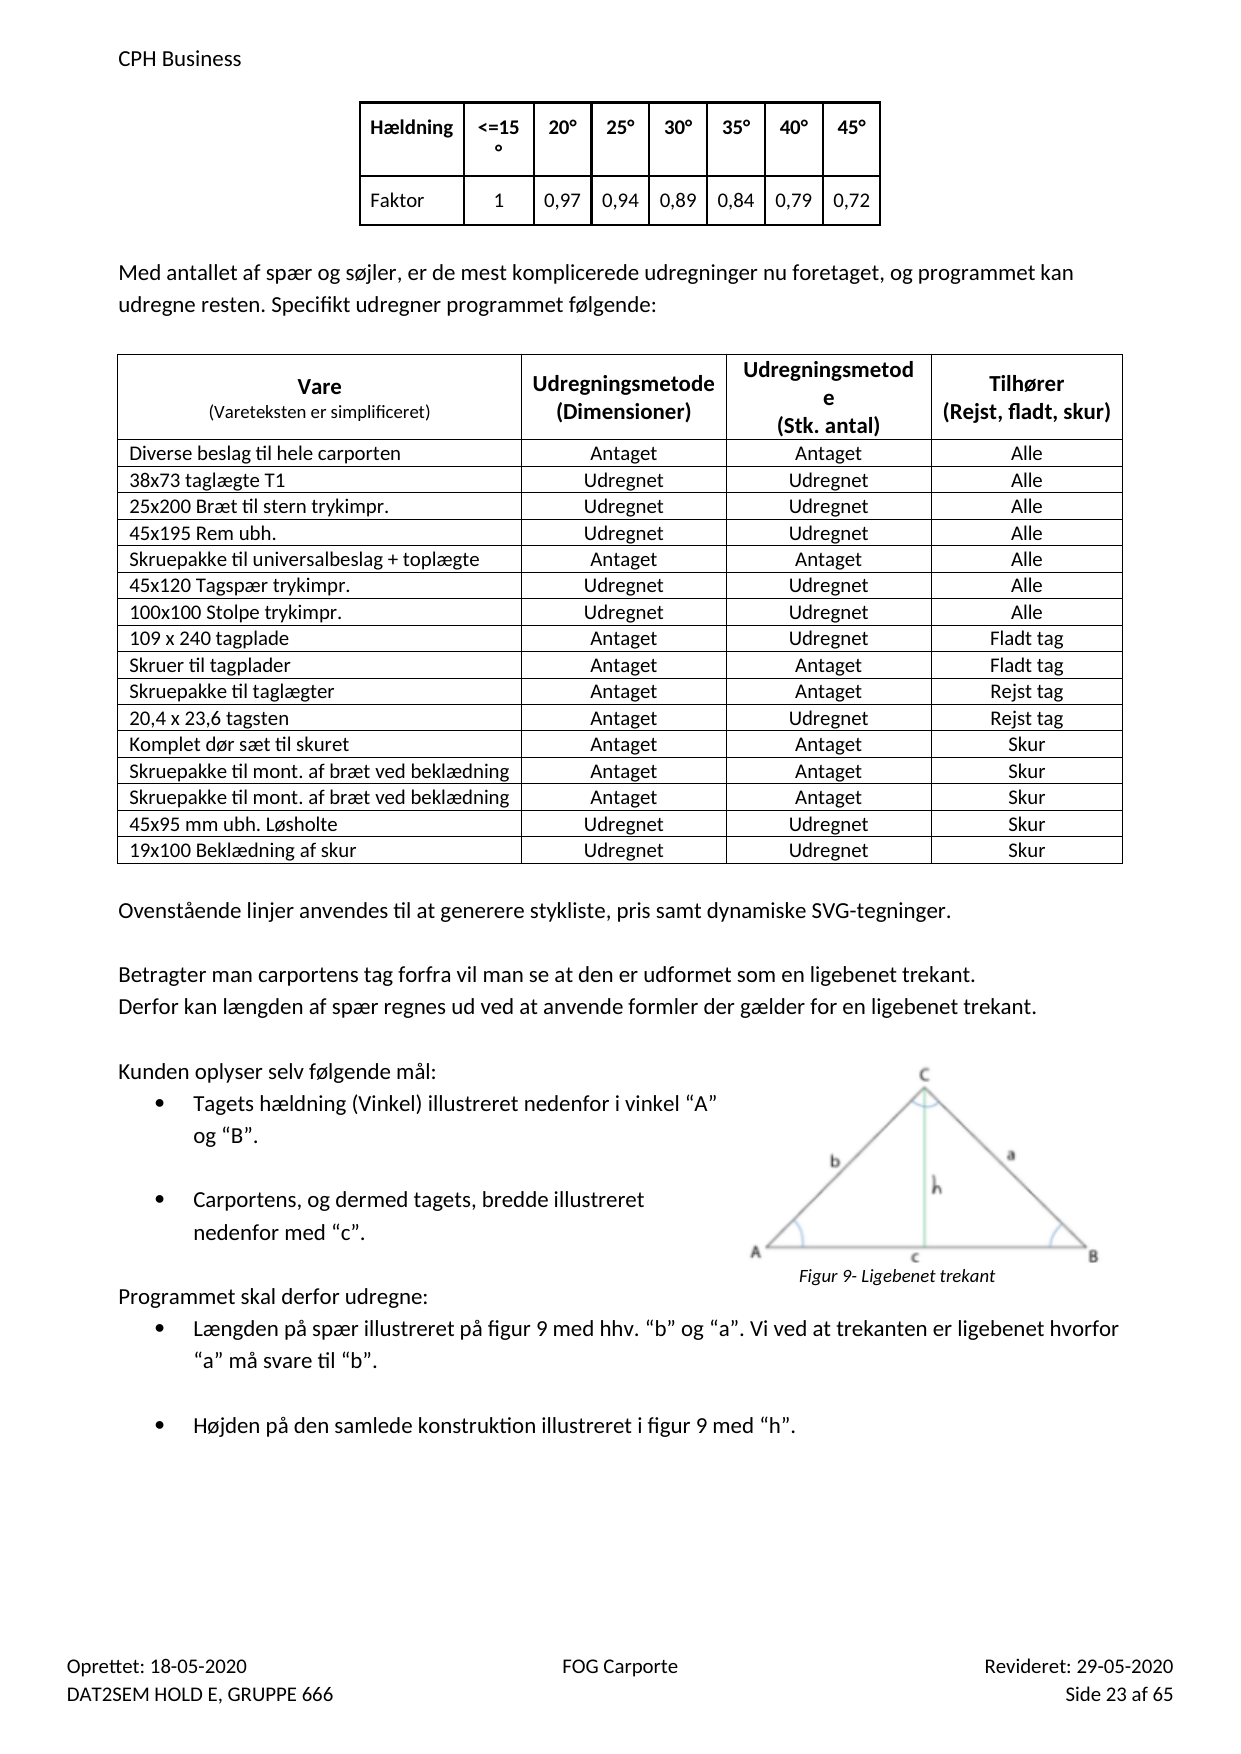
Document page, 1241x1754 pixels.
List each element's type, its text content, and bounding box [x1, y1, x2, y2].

table_cell 20,4 x 23,6 tagsten [118, 705, 521, 730]
table_cell Skruepakke til mont. af bræt ved beklædning [118, 784, 521, 810]
table_cell Udregnet [522, 811, 726, 836]
table_cell Udregnet [727, 467, 931, 492]
text Derfor kan længden af spær regnes ud ved at anvende formler der gælder for en ligebenet trekant. [118, 992, 1122, 1021]
table_cell Antaget [727, 679, 931, 704]
table_cell 38x73 taglægte T1 [118, 467, 521, 492]
table_cell 30° [650, 104, 706, 175]
table_cell Alle [932, 493, 1122, 519]
table_cell Udregnet [727, 811, 931, 836]
table_cell Fladt tag [932, 626, 1122, 651]
table_cell Udregnet [522, 837, 726, 863]
text Kunden oplyser selv følgende mål: [118, 1057, 741, 1085]
table_cell Faktor [361, 177, 463, 223]
table_cell Antaget [727, 652, 931, 677]
table_cell Antaget [522, 784, 726, 810]
table_cell 0,72 [824, 177, 879, 223]
list Tagets hældning (Vinkel) illustreret nedenfor i vinkel “A” og “B”. [156, 1089, 741, 1149]
table_cell Alle [932, 546, 1122, 572]
table_cell Antaget [727, 758, 931, 783]
table_cell Udregnet [522, 493, 726, 519]
table_cell Skur [932, 837, 1122, 863]
table_cell Udregnet [727, 493, 931, 519]
table_cell 0,79 [766, 177, 822, 223]
table_cell 45x195 Rem ubh. [118, 520, 521, 545]
table_cell Rejst tag [932, 705, 1122, 730]
table_cell 20° [535, 104, 590, 175]
table_cell 40° [766, 104, 822, 175]
table_cell Antaget [522, 546, 726, 572]
table_cell Antaget [522, 731, 726, 757]
table_cell 100x100 Stolpe trykimpr. [118, 599, 521, 624]
table_cell 45x120 Tagspær trykimpr. [118, 573, 521, 598]
table_cell 35° [708, 104, 764, 175]
table_cell Udregnet [727, 520, 931, 545]
table_cell Fladt tag [932, 652, 1122, 677]
table_cell Skruepakke til universalbeslag + toplægte [118, 546, 521, 572]
table_cell Udregnet [522, 520, 726, 545]
table_cell Skur [932, 731, 1122, 757]
table_cell Skruepakke til taglægter [118, 679, 521, 704]
table_cell 0,94 [593, 177, 648, 223]
table_header Udregningsmetode (Stk. antal) [727, 355, 931, 439]
table_cell Antaget [522, 679, 726, 704]
table_cell Udregnet [522, 573, 726, 598]
table_cell Antaget [727, 784, 931, 810]
table_cell Udregnet [727, 573, 931, 598]
table_cell Antaget [522, 440, 726, 466]
table_cell Antaget [522, 758, 726, 783]
text Programmet skal derfor udregne: [118, 1282, 1122, 1310]
table_cell Skur [932, 784, 1122, 810]
table_cell Antaget [727, 440, 931, 466]
text Med antallet af spær og søjler, er de mest komplicerede udregninger nu foretaget, og programmet kan udregne resten. Specifikt udregner programmet følgende: [118, 258, 1122, 318]
table_cell Antaget [522, 626, 726, 651]
table_cell Udregnet [727, 705, 931, 730]
list Længden på spær illustreret på figur 9 med hhv. “b” og “a”. Vi ved at trekanten er ligebenet hvorfor “a” må svare til “b”. [156, 1314, 1122, 1374]
table_header Tilhører (Rejst, fladt, skur) [932, 355, 1122, 439]
table_cell Udregnet [522, 467, 726, 492]
picture [741, 1057, 1119, 1263]
table_cell Antaget [522, 652, 726, 677]
table_header Vare (Vareteksten er simplificeret) [118, 355, 521, 439]
table_cell Rejst tag [932, 679, 1122, 704]
text Ovenstående linjer anvendes til at generere stykliste, pris samt dynamiske SVG-tegninger. [118, 896, 1122, 924]
table_cell Diverse beslag til hele carporten [118, 440, 521, 466]
table_cell 109 x 240 tagplade [118, 626, 521, 651]
table_cell 45x95 mm ubh. Løsholte [118, 811, 521, 836]
table_cell Alle [932, 467, 1122, 492]
table_cell Komplet dør sæt til skuret [118, 731, 521, 757]
table_cell 45° [824, 104, 879, 175]
table_cell Skur [932, 811, 1122, 836]
table_cell Antaget [727, 546, 931, 572]
table_cell Skur [932, 758, 1122, 783]
table_cell Skruer til tagplader [118, 652, 521, 677]
table_cell Udregnet [727, 626, 931, 651]
table_cell Alle [932, 440, 1122, 466]
table_cell Alle [932, 520, 1122, 545]
table_cell Alle [932, 599, 1122, 624]
table_cell Antaget [522, 705, 726, 730]
table_cell 25° [593, 104, 648, 175]
table_cell Udregnet [727, 837, 931, 863]
table_cell 0,89 [650, 177, 706, 223]
table_cell 25x200 Bræt til stern trykimpr. [118, 493, 521, 519]
text Betragter man carportens tag forfra vil man se at den er udformet som en ligebenet trekant. [118, 960, 1122, 988]
table_cell Udregnet [522, 599, 726, 624]
table_cell Hældning [361, 104, 463, 175]
table_cell Antaget [727, 731, 931, 757]
list Carportens, og dermed tagets, bredde illustreret nedenfor med “c”. [156, 1186, 741, 1246]
table_cell 19x100 Beklædning af skur [118, 837, 521, 863]
table_cell 0,84 [708, 177, 764, 223]
table_cell Udregnet [727, 599, 931, 624]
list Højden på den samlede konstruktion illustreret i figur 9 med “h”. [156, 1411, 1122, 1439]
table_cell Skruepakke til mont. af bræt ved beklædning [118, 758, 521, 783]
table_cell <=15° [465, 104, 533, 175]
table_cell 1 [465, 177, 533, 223]
table_header Udregningsmetode (Dimensioner) [522, 355, 726, 439]
table_cell 0,97 [535, 177, 590, 223]
table_cell Alle [932, 573, 1122, 598]
